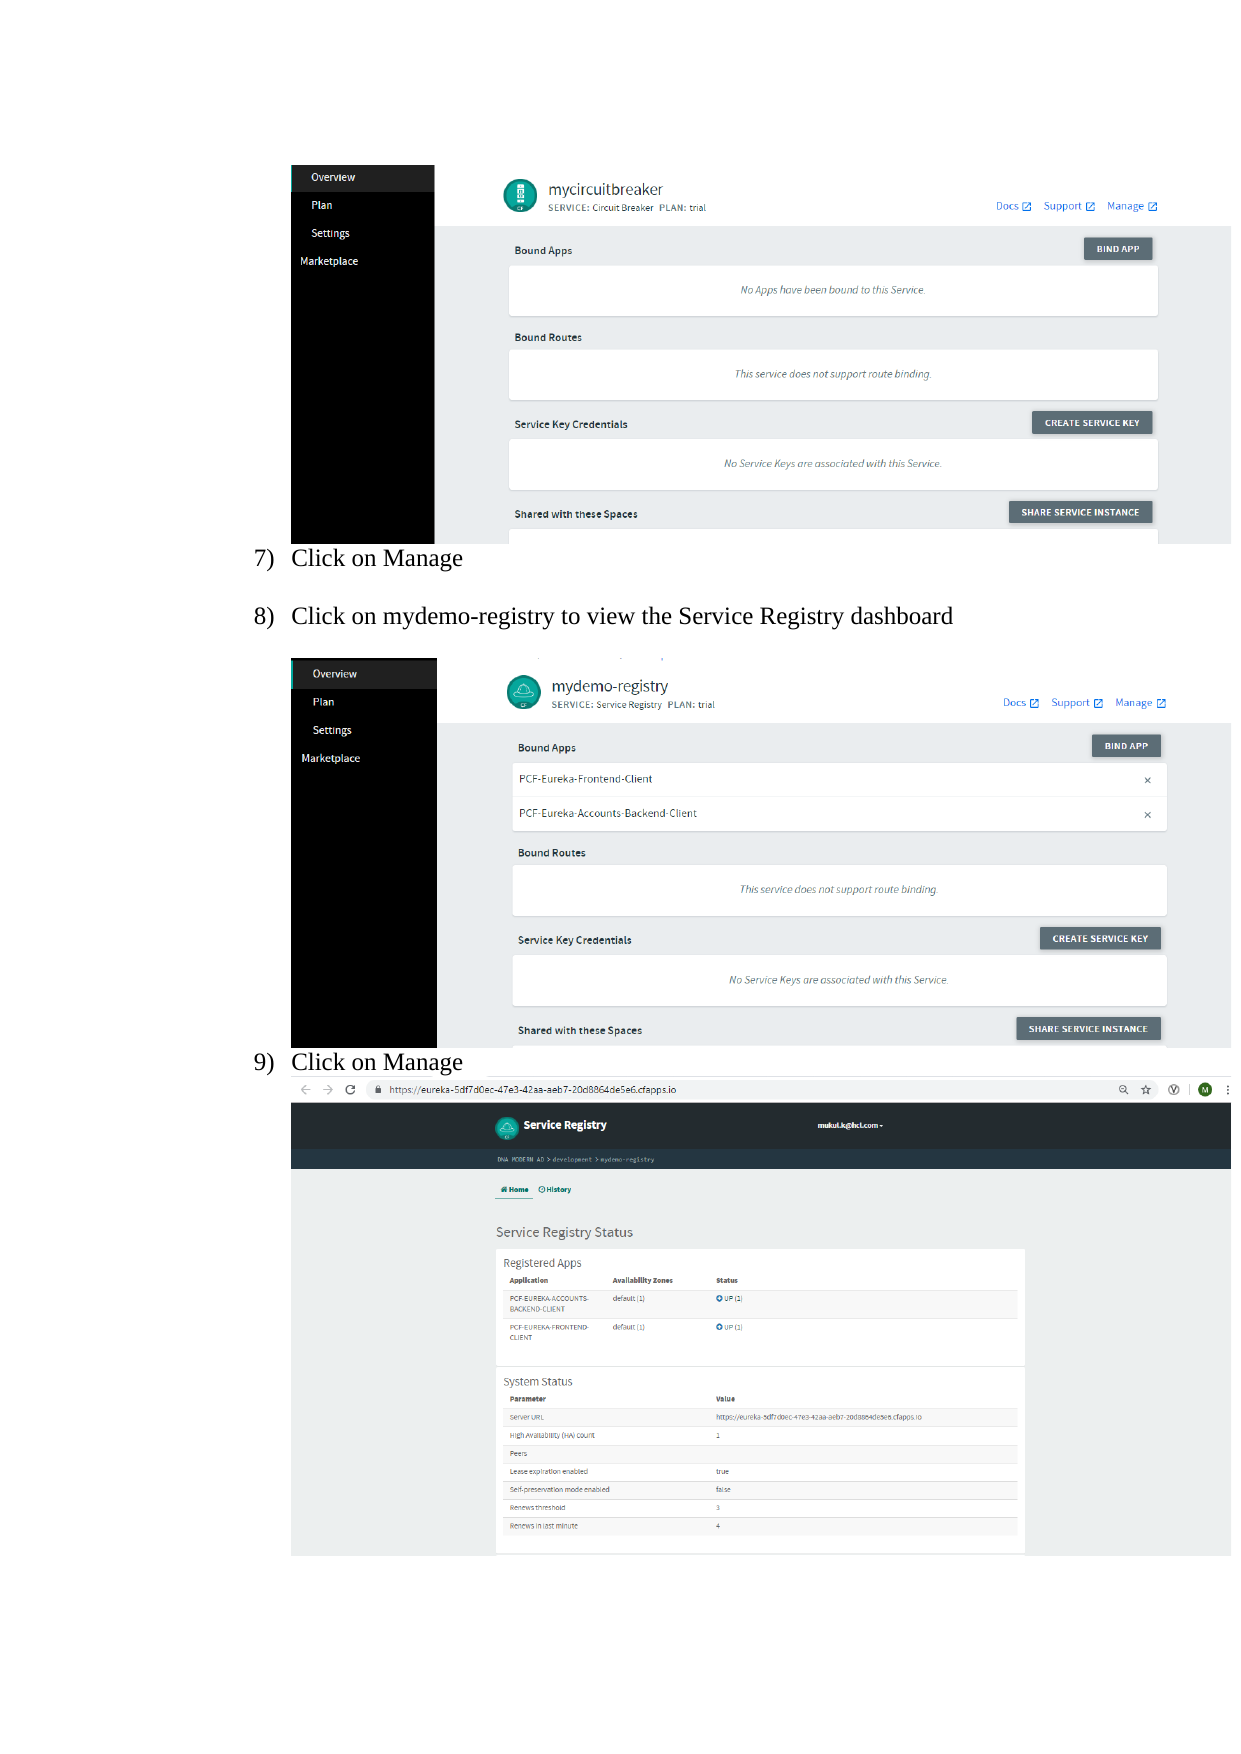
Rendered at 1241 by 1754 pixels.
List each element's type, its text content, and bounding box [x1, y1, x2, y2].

picture [291, 658, 1232, 1048]
picture [291, 1076, 1232, 1556]
picture [291, 165, 1232, 544]
list Click on Manage [253, 1047, 1090, 1076]
list Click on Manage [253, 543, 1090, 572]
list Click on mydemo-registry to view the Service Registry dashboard [253, 601, 1090, 629]
